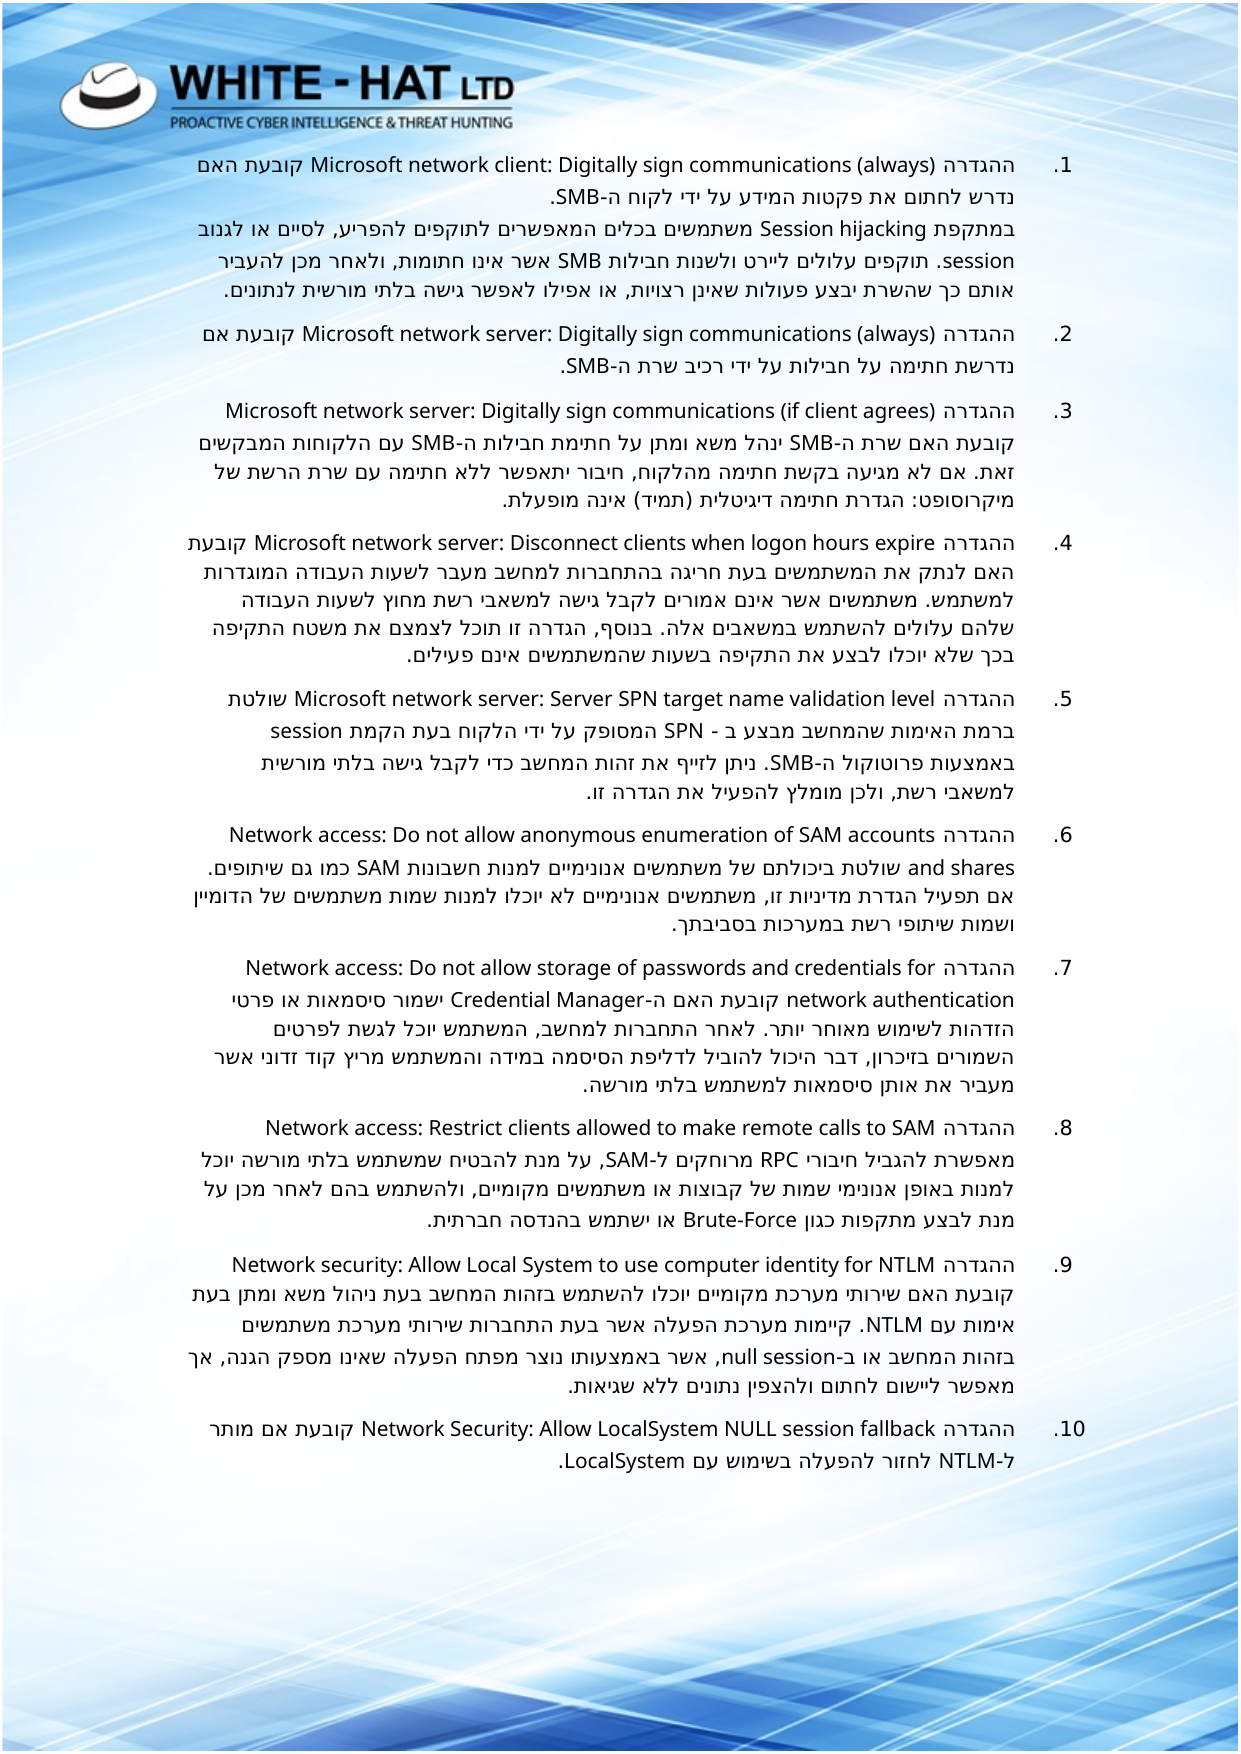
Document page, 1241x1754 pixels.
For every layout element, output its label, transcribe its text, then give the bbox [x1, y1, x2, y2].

picture [2, 3, 1238, 1751]
title ההגדרה Microsoft network server: Server SPN target name validation level שולטת ברמת האימות שהמחשב מבצע ב - SPN המסופק על ידי הלקוח בעת הקמת session באמצעות פרוטוקול ה-SMB. ניתן לזייף את זהות המחשב כדי לקבל גישה בלתי מורשית למשאבי רשת, ולכן מומלץ להפעיל את הגדרה זו. [187, 684, 1053, 804]
title ההגדרה Network Security: Allow LocalSystem NULL session fallback קובעת אם מותר ל-NTLM לחזור להפעלה בשימוש עם LocalSystem. [187, 1414, 1053, 1474]
title ההגדרה Microsoft network server: Disconnect clients when logon hours expire קובעת האם לנתק את המשתמשים בעת חריגה בהתחברות למחשב מעבר לשעות העבודה המוגדרות למשתמש. משתמשים אשר אינם אמורים לקבל גישה למשאבי רשת מחוץ לשעות העבודה שלהם עלולים להשתמש במשאבים אלה. בנוסף, הגדרה זו תוכל לצמצם את משטח התקיפה בכך שלא יוכלו לבצע את התקיפה בשעות שהמשתמשים אינם פעילים. [187, 528, 1053, 668]
title ההגדרה Microsoft network server: Digitally sign communications (if client agrees) קובעת האם שרת ה-SMB ינהל משא ומתן על חתימת חבילות ה-SMB עם הלקוחות המבקשים זאת. אם לא מגיעה בקשת חתימה מהלקוח, חיבור יתאפשר ללא חתימה עם שרת הרשת של מיקרוסופט: הגדרת חתימה דיגיטלית (תמיד) אינה מופעלת. [187, 396, 1053, 512]
title ההגדרה Network access: Do not allow anonymous enumeration of SAM accounts and shares שולטת ביכולתם של משתמשים אנונימיים למנות חשבונות SAM כמו גם שיתופים. אם תפעיל הגדרת מדיניות זו, משתמשים אנונימיים לא יוכלו למנות שמות משתמשים של הדומיין ושמות שיתופי רשת במערכות בסביבתך. [187, 820, 1053, 937]
title ההגדרה Microsoft network client: Digitally sign communications (always) קובעת האם נדרש לחתום את פקטות המידע על ידי לקוח ה-SMB. במתקפת Session hijacking משתמשים בכלים המאפשרים לתוקפים להפריע, לסיים או לגנוב session. תוקפים עלולים ליירט ולשנות חבילות SMB אשר אינו חתומות, ולאחר מכן להעביר אותם כך שהשרת יבצע פעולות שאינן רצויות, או אפילו לאפשר גישה בלתי מורשית לנתונים. [187, 150, 1053, 303]
title ההגדרה Network access: Restrict clients allowed to make remote calls to SAM מאפשרת להגביל חיבורי RPC מרוחקים ל-SAM, על מנת להבטיח שמשתמש בלתי מורשה יוכל למנות באופן אנונימי שמות של קבוצות או משתמשים מקומיים, ולהשתמש בהם לאחר מכן על מנת לבצע מתקפות כגון Brute-Force או ישתמש בהנדסה חברתית. [187, 1113, 1053, 1233]
title ההגדרה Network security: Allow Local System to use computer identity for NTLM קובעת האם שירותי מערכת מקומיים יוכלו להשתמש בזהות המחשב בעת ניהול משא ומתן בעת אימות עם NTLM. קיימות מערכת הפעלה אשר בעת התחברות שירותי מערכת משתמשים בזהות המחשב או ב-null session, אשר באמצעותו נוצר מפתח הפעלה שאינו מספק הגנה, אך מאפשר ליישום לחתום ולהצפין נתונים ללא שגיאות. [187, 1250, 1053, 1398]
title ההגדרה Network access: Do not allow storage of passwords and credentials for network authentication קובעת האם ה-Credential Manager ישמור סיסמאות או פרטי הזדהות לשימוש מאוחר יותר. לאחר התחברות למחשב, המשתמש יוכל לגשת לפרטים השמורים בזיכרון, דבר היכול להוביל לדליפת הסיסמה במידה והמשתמש מריץ קוד זדוני אשר מעביר את אותן סיסמאות למשתמש בלתי מורשה. [187, 953, 1053, 1097]
title ההגדרה Microsoft network server: Digitally sign communications (always) קובעת אם נדרשת חתימה על חבילות על ידי רכיב שרת ה-SMB. [187, 319, 1053, 379]
